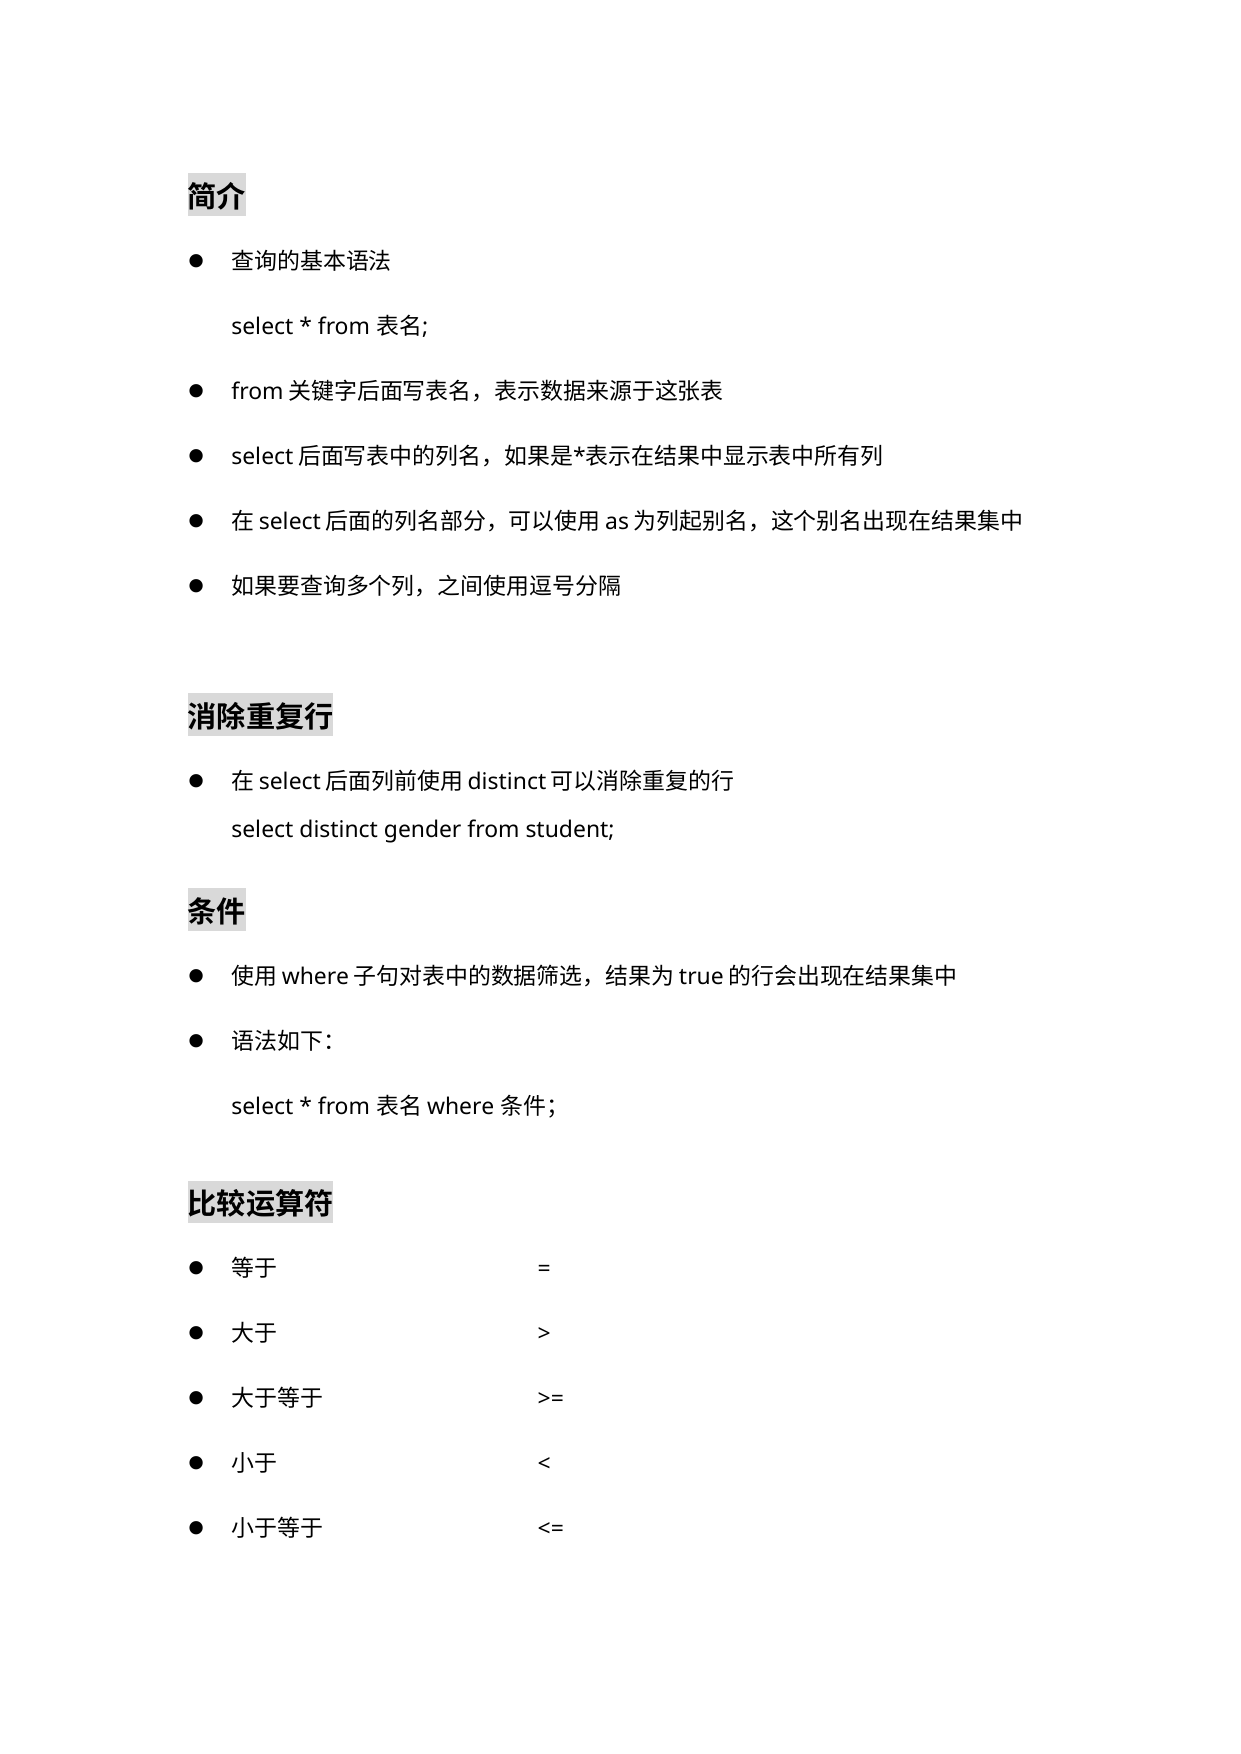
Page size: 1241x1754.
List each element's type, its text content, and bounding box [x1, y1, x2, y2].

list select distinct gender from student; [187, 812, 1053, 844]
list 等于 = [187, 1234, 1053, 1299]
text 比较运算符 [187, 1169, 1053, 1234]
text select * from 表名; [187, 292, 1053, 357]
list 消除重复行 [187, 682, 1053, 747]
list 在select后面列前使用distinct可以消除重复的行 [187, 747, 1053, 812]
list 语法如下： [187, 1007, 1053, 1072]
list from关键字后面写表名，表示数据来源于这张表 [187, 357, 1053, 422]
text 条件 [187, 877, 1053, 942]
list 小于 < [187, 1429, 1053, 1494]
list select后面写表中的列名，如果是*表示在结果中显示表中所有列 [187, 422, 1053, 487]
text 简介 [187, 162, 1053, 227]
list 大于 > [187, 1299, 1053, 1364]
list 使用where子句对表中的数据筛选，结果为true的行会出现在结果集中 [187, 942, 1053, 1007]
list 如果要查询多个列，之间使用逗号分隔 [187, 552, 1053, 617]
list 查询的基本语法 [187, 227, 1053, 292]
list select * from 表名 where 条件； [187, 1072, 1053, 1137]
list 大于等于 >= [187, 1364, 1053, 1429]
list 在select后面的列名部分，可以使用as为列起别名，这个别名出现在结果集中 [187, 487, 1053, 552]
list 小于等于 <= [187, 1494, 1053, 1559]
